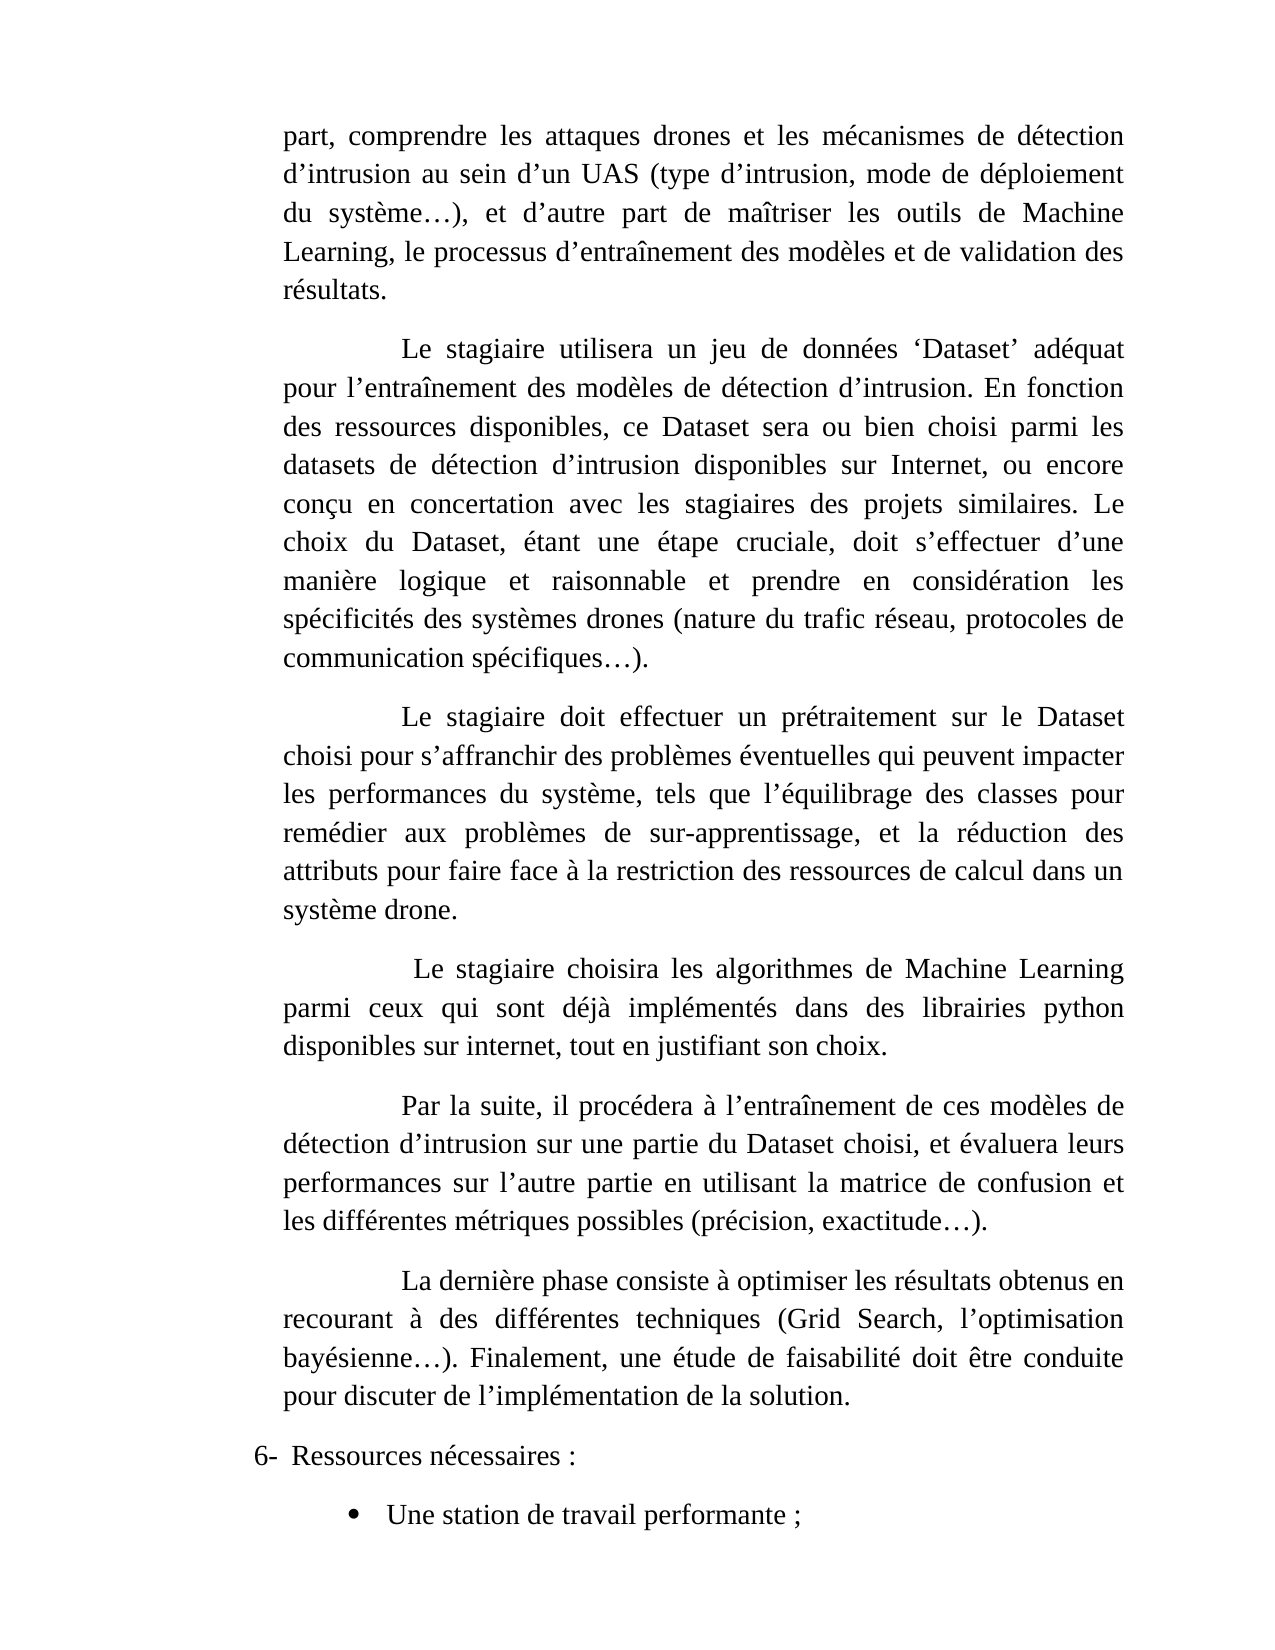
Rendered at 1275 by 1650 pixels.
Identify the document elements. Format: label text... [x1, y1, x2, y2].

list Ressources nécessaires : [253, 1438, 1125, 1471]
text Le stagiaire utilisera un jeu de données ‘Dataset’ adéquat pour l’entraînement des modèles de détection d’intrusion. En fonction des ressources disponibles, ce Dataset sera ou bien choisi parmi les datasets de détection d’intrusion disponibles sur Internet, ou encore conçu en concertation avec les stagiaires des projets similaires. Le choix du Dataset, étant une étape cruciale, doit s’effectuer d’une manière logique et raisonnable et prendre en considération les spécificités des systèmes drones (nature du trafic réseau, protocoles de communication spécifiques…). [283, 332, 1125, 673]
text Par la suite, il procédera à l’entraînement de ces modèles de détection d’intrusion sur une partie du Dataset choisi, et évaluera leurs performances sur l’autre partie en utilisant la matrice de confusion et les différentes métriques possibles (précision, exactitude…). [283, 1088, 1125, 1237]
text La dernière phase consiste à optimiser les résultats obtenus en recourant à des différentes techniques (Grid Search, l’optimisation bayésienne…). Finalement, une étude de faisabilité doit être conduite pour discuter de l’implémentation de la solution. [283, 1263, 1125, 1412]
list Une station de travail performante ; [349, 1497, 1125, 1531]
text Le stagiaire choisira les algorithmes de Machine Learning parmi ceux qui sont déjà implémentés dans des librairies python disponibles sur internet, tout en justifiant son choix. [283, 951, 1125, 1062]
text Le stagiaire doit effectuer un prétraitement sur le Dataset choisi pour s’affranchir des problèmes éventuelles qui peuvent impacter les performances du système, tels que l’équilibrage des classes pour remédier aux problèmes de sur-apprentissage, et la réduction des attributs pour faire face à la restriction des ressources de calcul dans un système drone. [283, 699, 1125, 926]
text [283, 118, 1125, 306]
